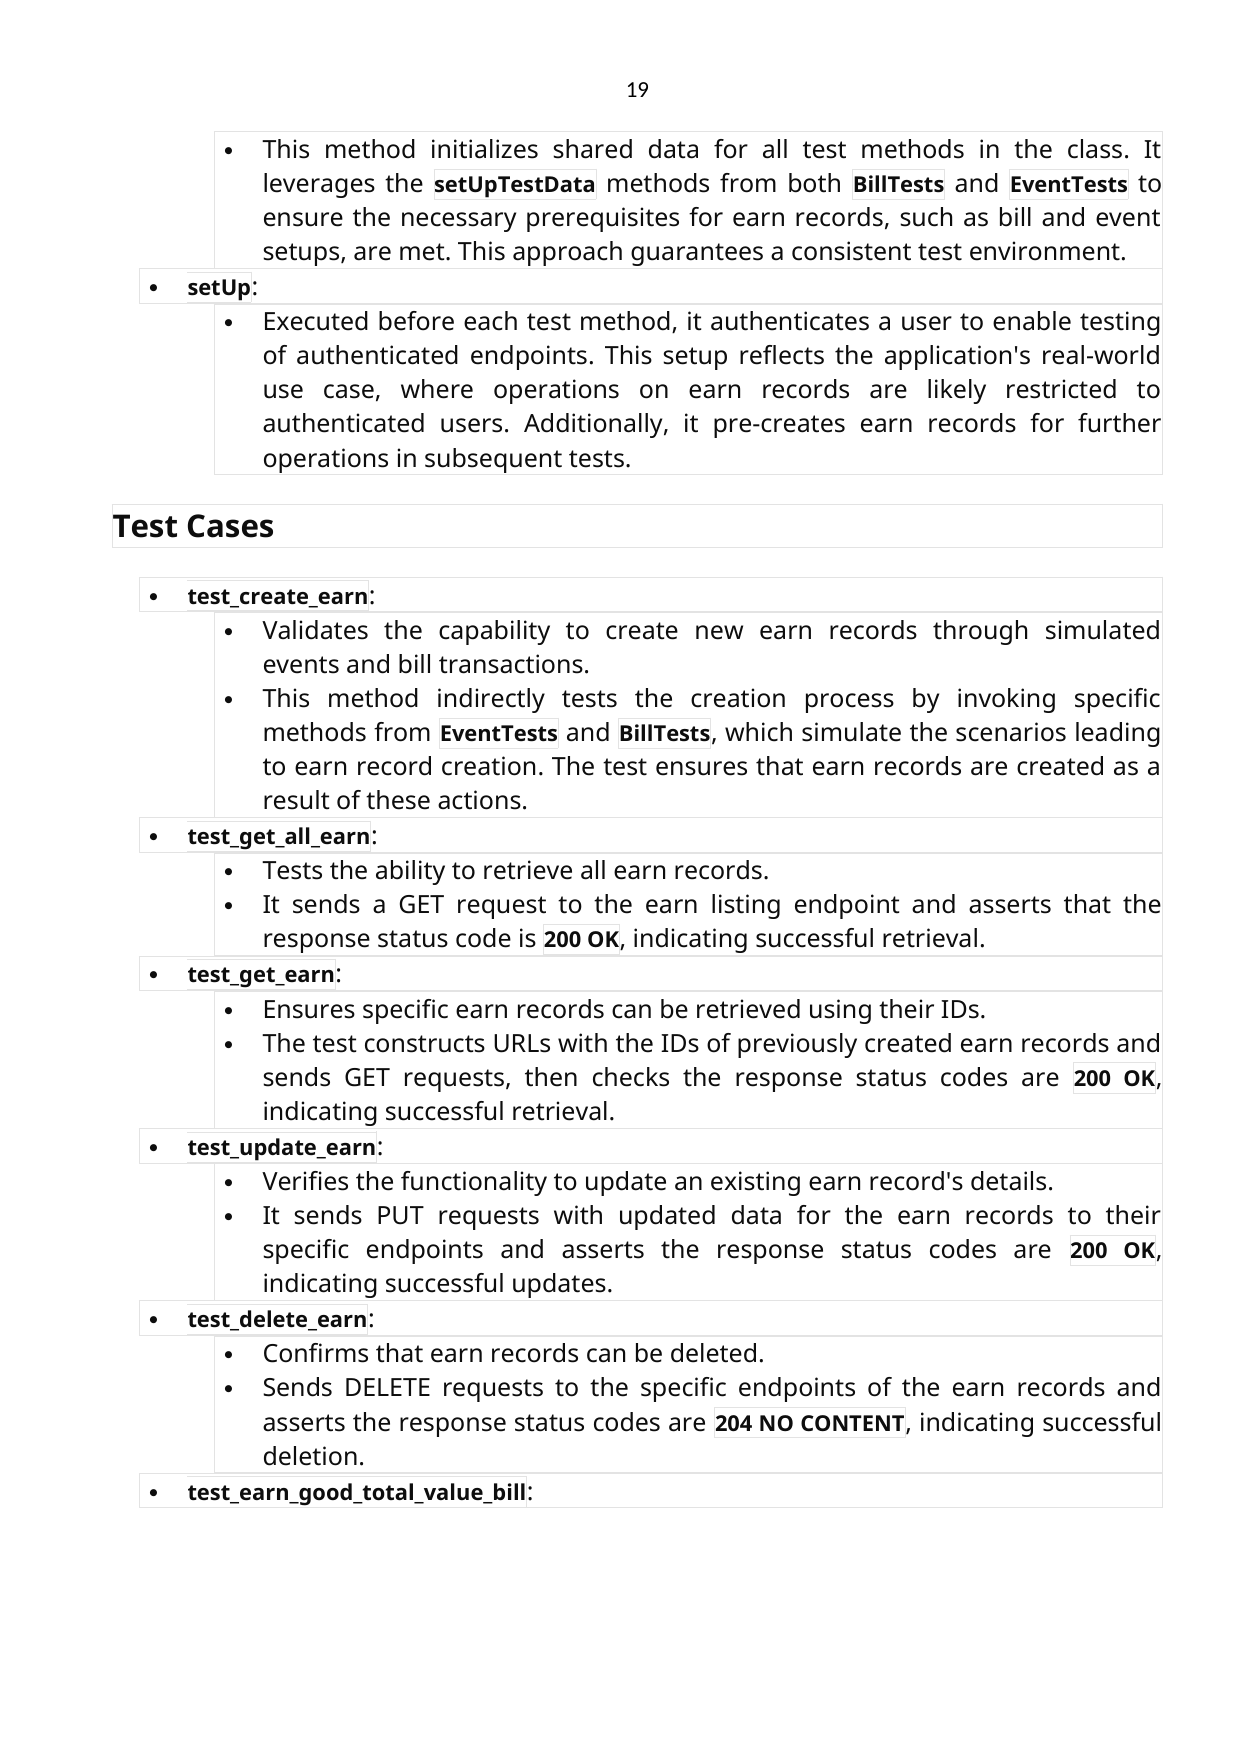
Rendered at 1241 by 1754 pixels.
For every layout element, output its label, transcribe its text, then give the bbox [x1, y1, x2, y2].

list It sends a GET request to the earn listing endpoint and asserts that the response status code is 200 OK, indicating successful retrieval. [215, 886, 1162, 955]
list test_get_earn: [140, 957, 1162, 990]
list Executed before each test method, it authenticates a user to enable testing of authenticated endpoints. This setup reflects the application's real-world use case, where operations on earn records are likely restricted to authenticated users. Additionally, it pre-creates earn records for further operations in subsequent tests. [215, 305, 1162, 474]
list Sends DELETE requests to the specific endpoints of the earn records and asserts the response status codes are 204 NO CONTENT, indicating successful deletion. [215, 1369, 1162, 1472]
text Test Cases [113, 505, 1162, 547]
list This method initializes shared data for all test methods in the class. It leverages the setUpTestData methods from both BillTests and EventTests to ensure the necessary prerequisites for earn records, such as bill and event setups, are met. This approach guarantees a consistent test environment. [215, 132, 1162, 268]
list test_get_all_earn: [140, 818, 1162, 852]
list test_earn_good_total_value_bill: [140, 1474, 1162, 1507]
list Confirms that earn records can be deleted. [215, 1337, 1162, 1369]
list It sends PUT requests with updated data for the earn records to their specific endpoints and asserts the response status codes are 200 OK, indicating successful updates. [215, 1197, 1162, 1300]
list test_update_earn: [140, 1129, 1162, 1163]
list setUp: [140, 269, 1162, 303]
list Ensures specific earn records can be retrieved using their IDs. [215, 992, 1162, 1025]
list test_create_earn: [140, 578, 1162, 611]
list This method indirectly tests the creation process by invoking specific methods from EventTests and BillTests, which simulate the scenarios leading to earn record creation. The test ensures that earn records are created as a result of these actions. [215, 680, 1162, 817]
list Validates the capability to create new earn records through simulated events and bill transactions. [215, 613, 1162, 680]
list Tests the ability to retrieve all earn records. [215, 854, 1162, 886]
list test_delete_earn: [140, 1301, 1162, 1335]
list The test constructs URLs with the IDs of previously created earn records and sends GET requests, then checks the response status codes are 200 OK, indicating successful retrieval. [215, 1025, 1162, 1128]
list Verifies the functionality to update an existing earn record's details. [215, 1164, 1162, 1197]
